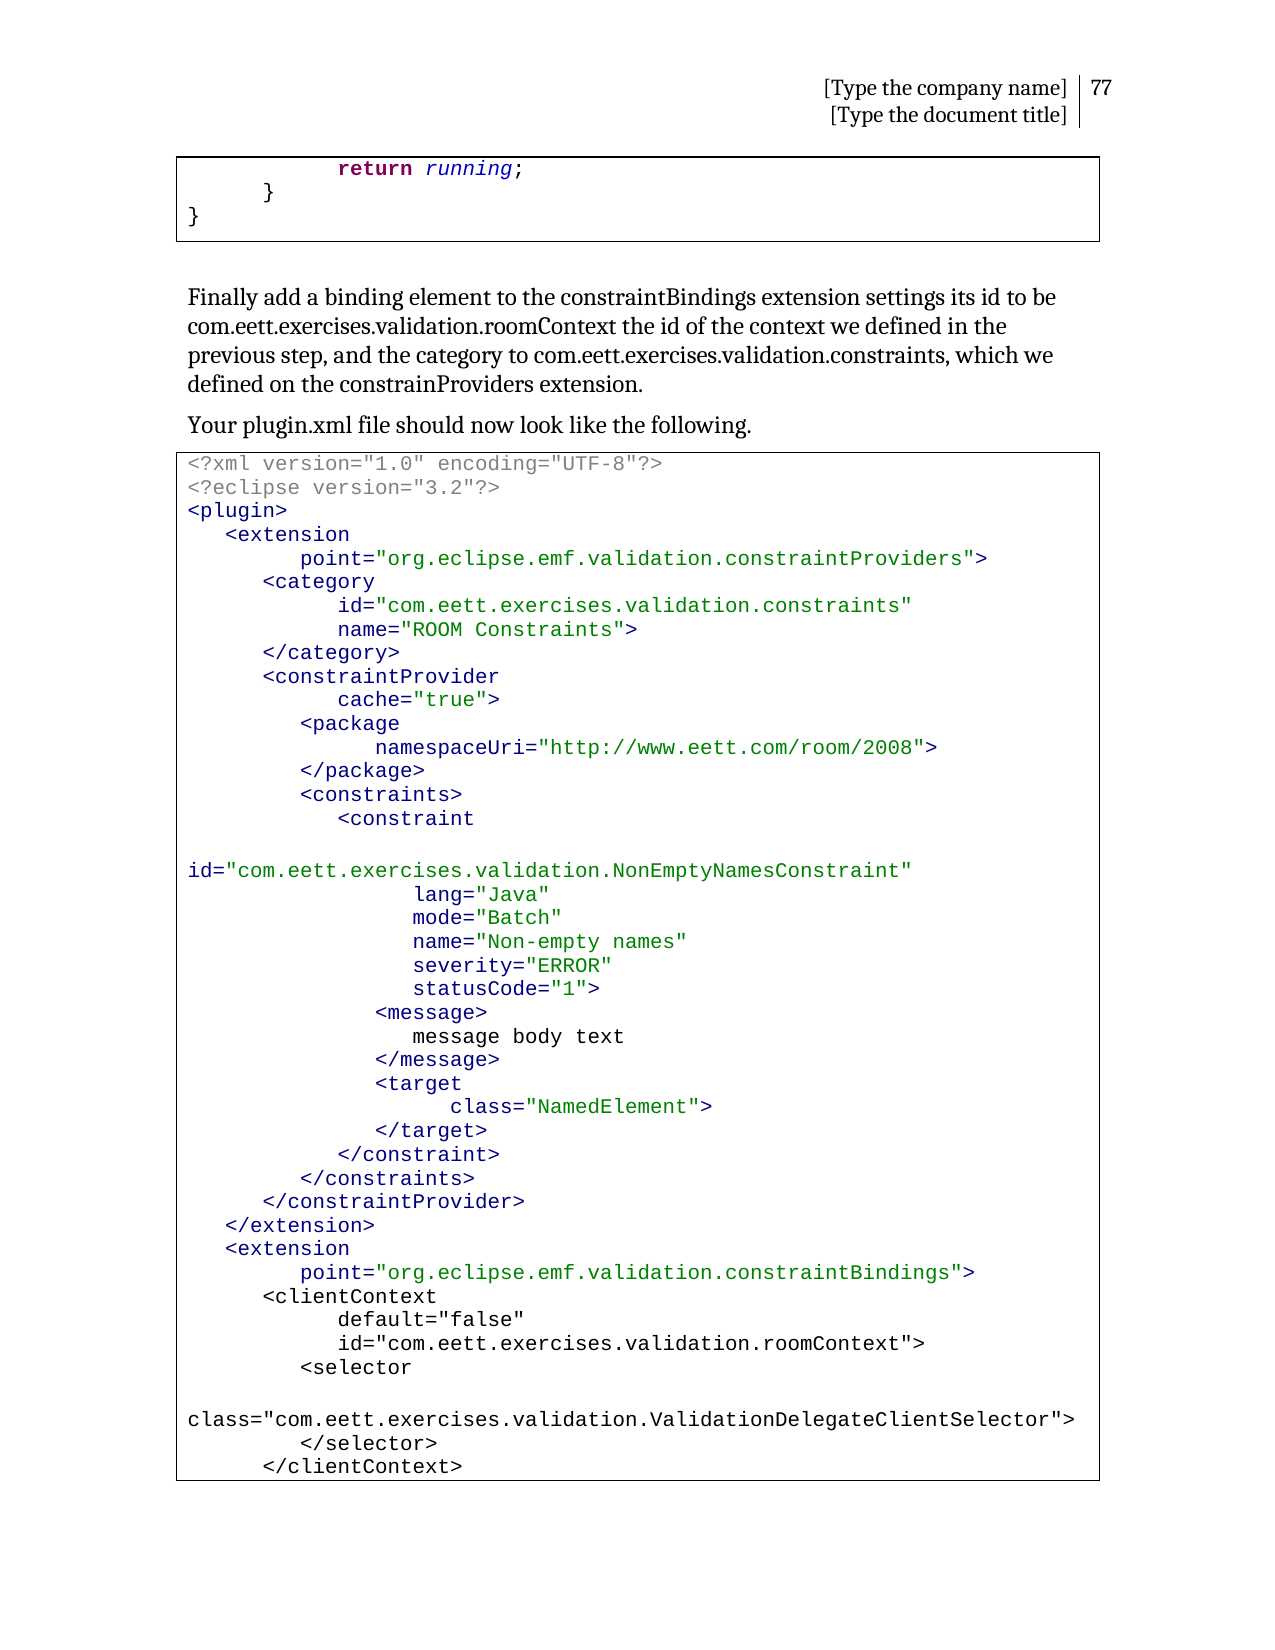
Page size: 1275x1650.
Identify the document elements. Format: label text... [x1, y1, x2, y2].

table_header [177, 158, 1099, 241]
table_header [177, 453, 1099, 1480]
text Your plugin.xml file should now look like the following. [187, 411, 1088, 439]
text Finally add a binding element to the constraintBindings extension settings its id to be com.eett.exercises.validation.roomContext the id of the context we defined in the previous step, and the category to com.eett.exercises.validation.constraints, which we defined on the constrainProviders extension. [187, 283, 1088, 398]
